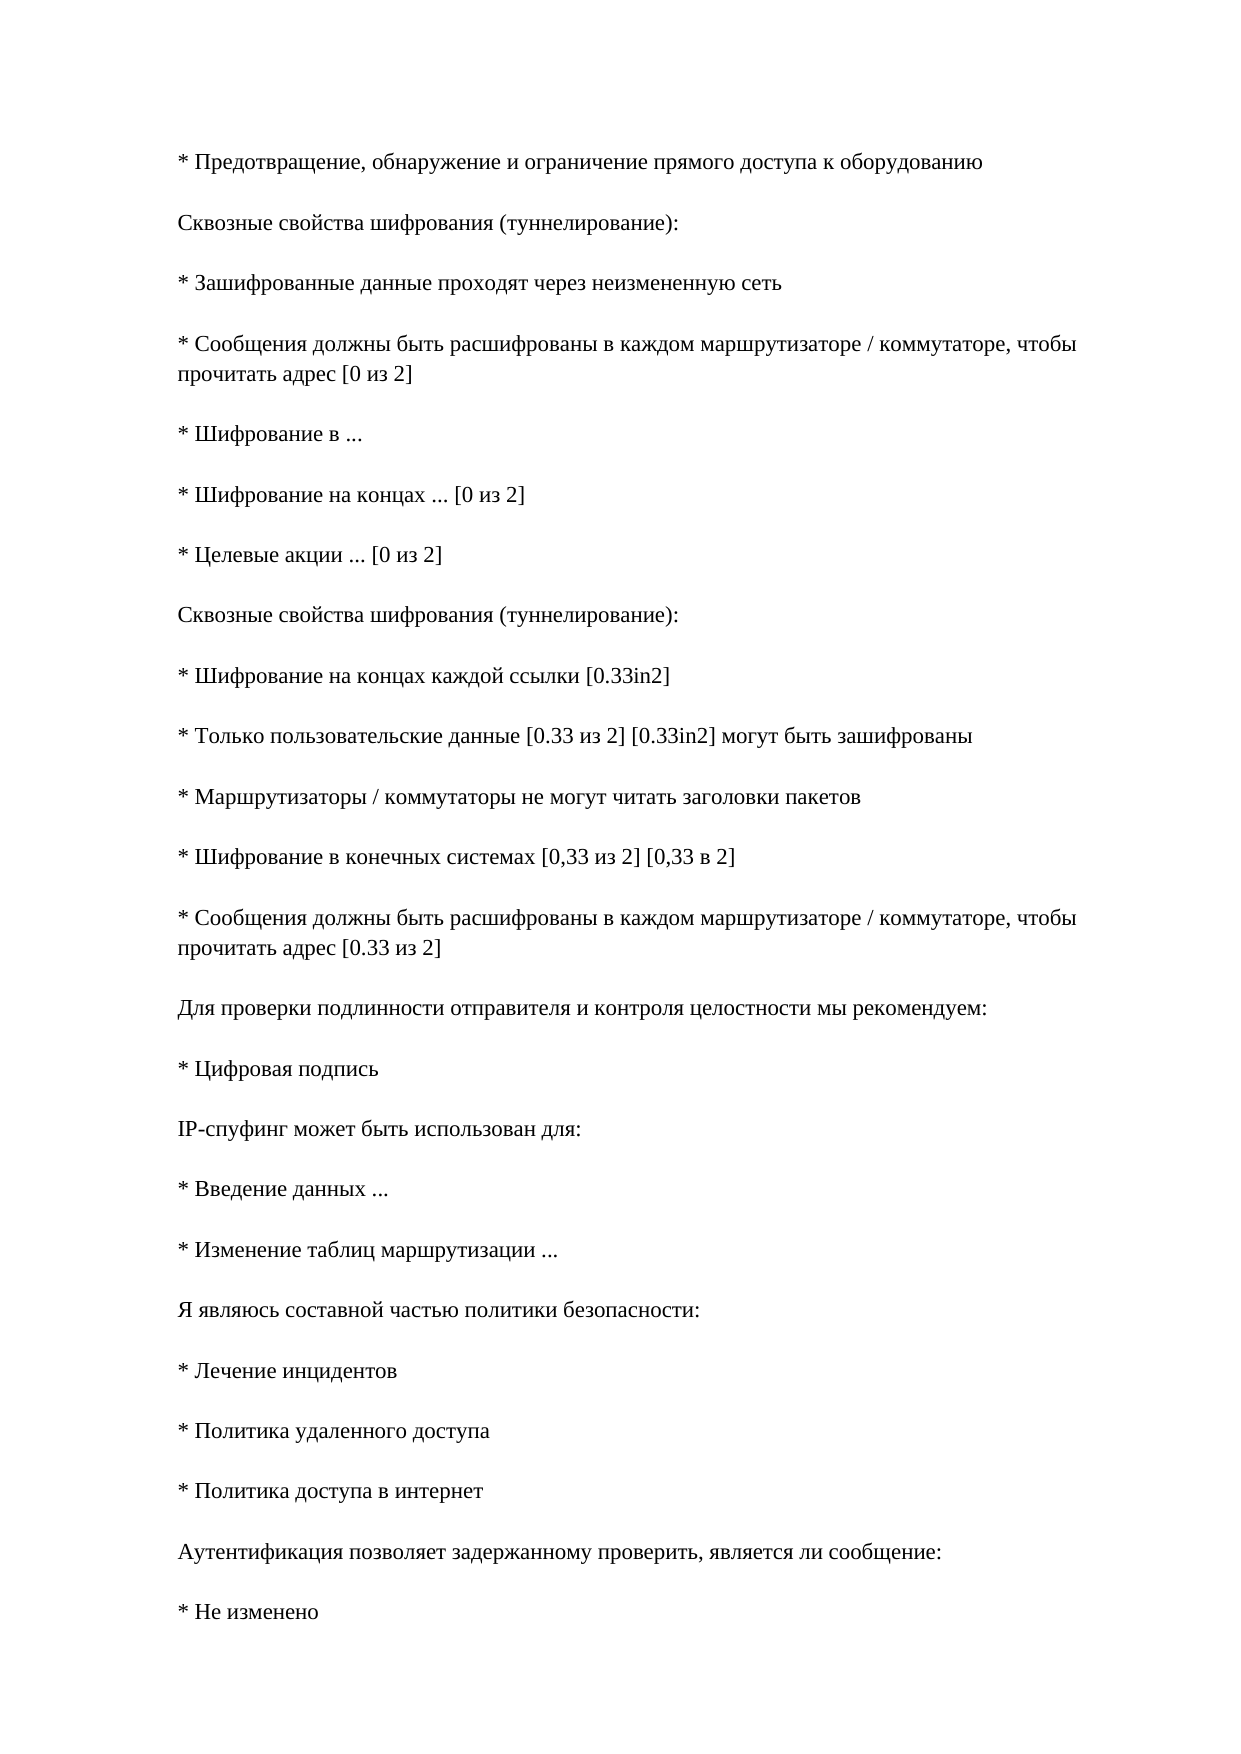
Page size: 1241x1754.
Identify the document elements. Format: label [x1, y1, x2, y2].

text [177, 118, 1152, 1625]
